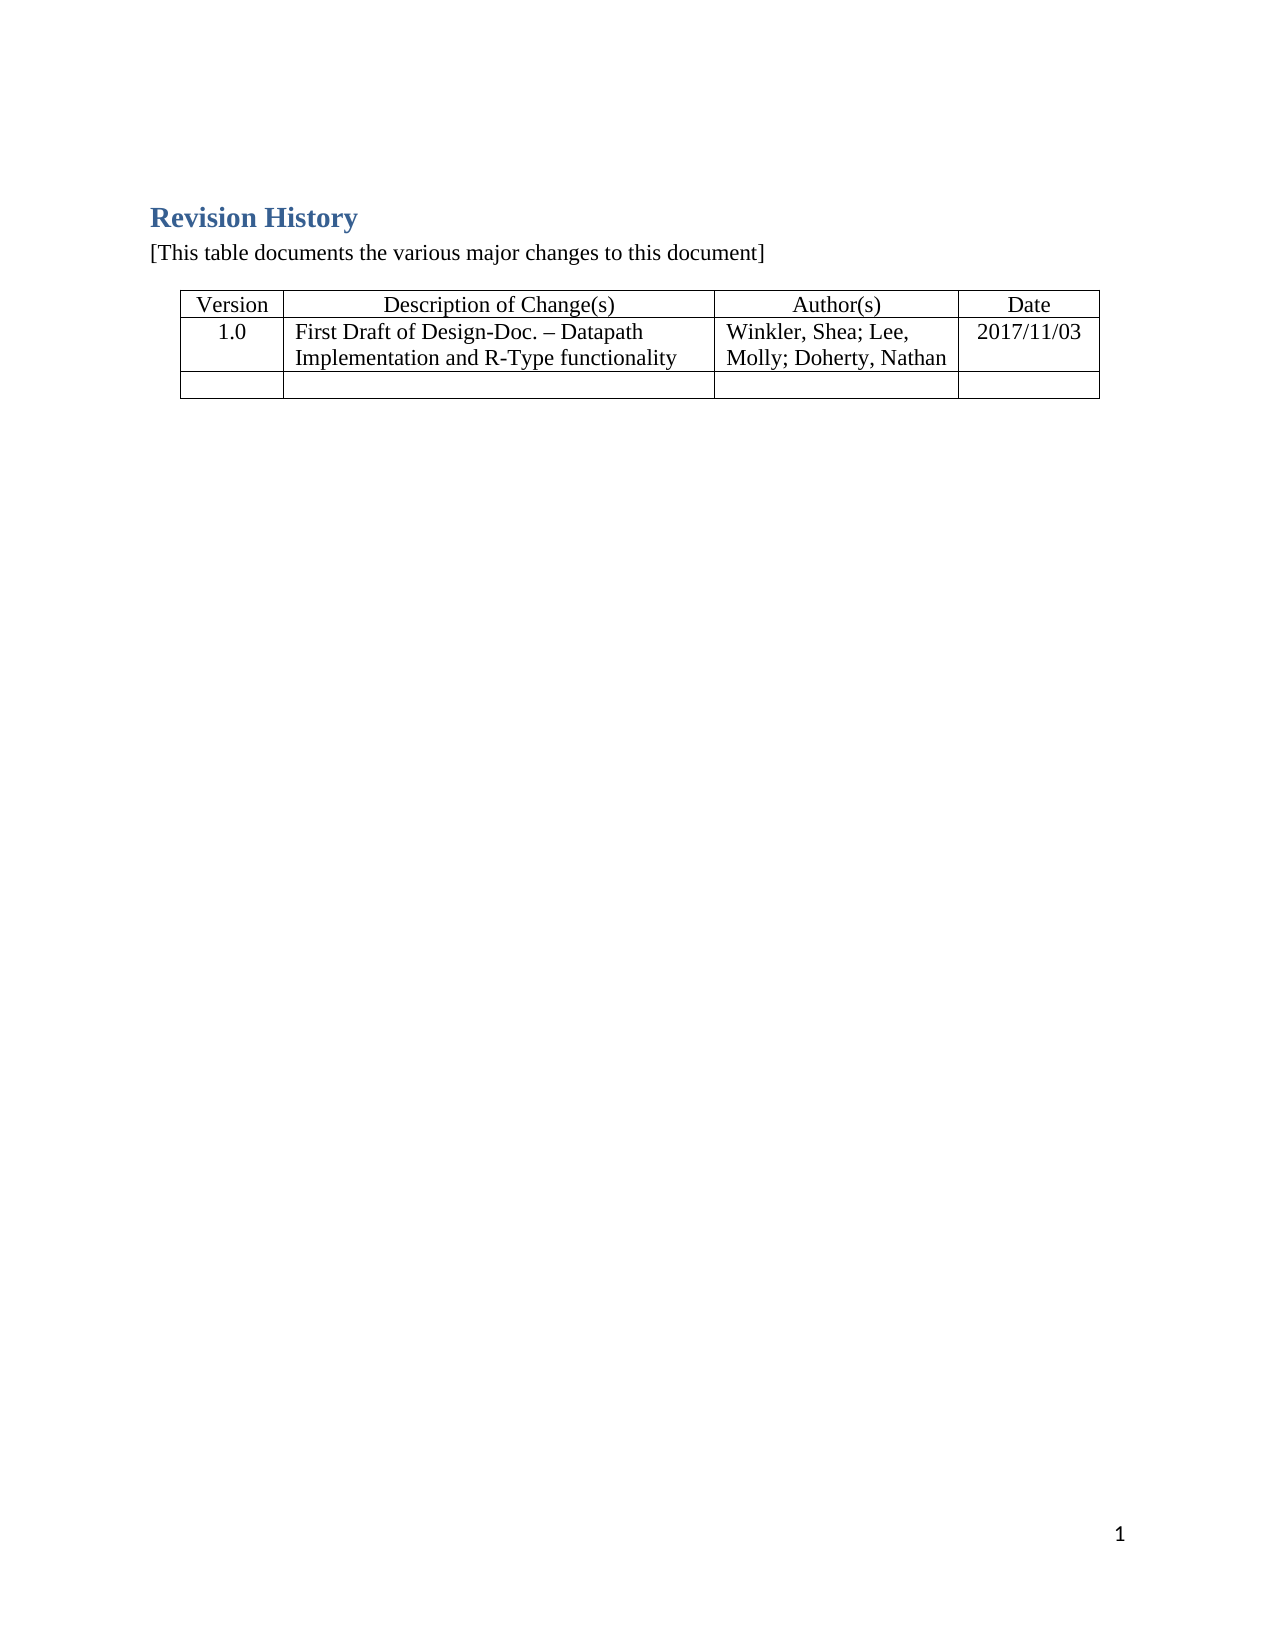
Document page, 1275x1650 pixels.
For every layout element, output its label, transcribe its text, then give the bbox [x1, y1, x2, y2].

subtitle Revision History [150, 200, 1125, 233]
text [This table documents the various major changes to this document] [150, 238, 1125, 265]
table_cell [959, 372, 1099, 398]
table_cell 2017/11/03 [959, 318, 1099, 371]
table_cell [181, 372, 283, 398]
table_cell Winkler, Shea; Lee, Molly; Doherty, Nathan [715, 318, 958, 371]
table_cell [284, 372, 714, 398]
table_cell [715, 372, 958, 398]
table_header Author(s) [715, 291, 958, 317]
table_cell 1.0 [181, 318, 283, 371]
table_header Description of Change(s) [284, 291, 714, 317]
table_cell First Draft of Design-Doc. – Datapath Implementation and R-Type functionality [284, 318, 714, 371]
table_header Date [959, 291, 1099, 317]
table_header Version [181, 291, 283, 317]
